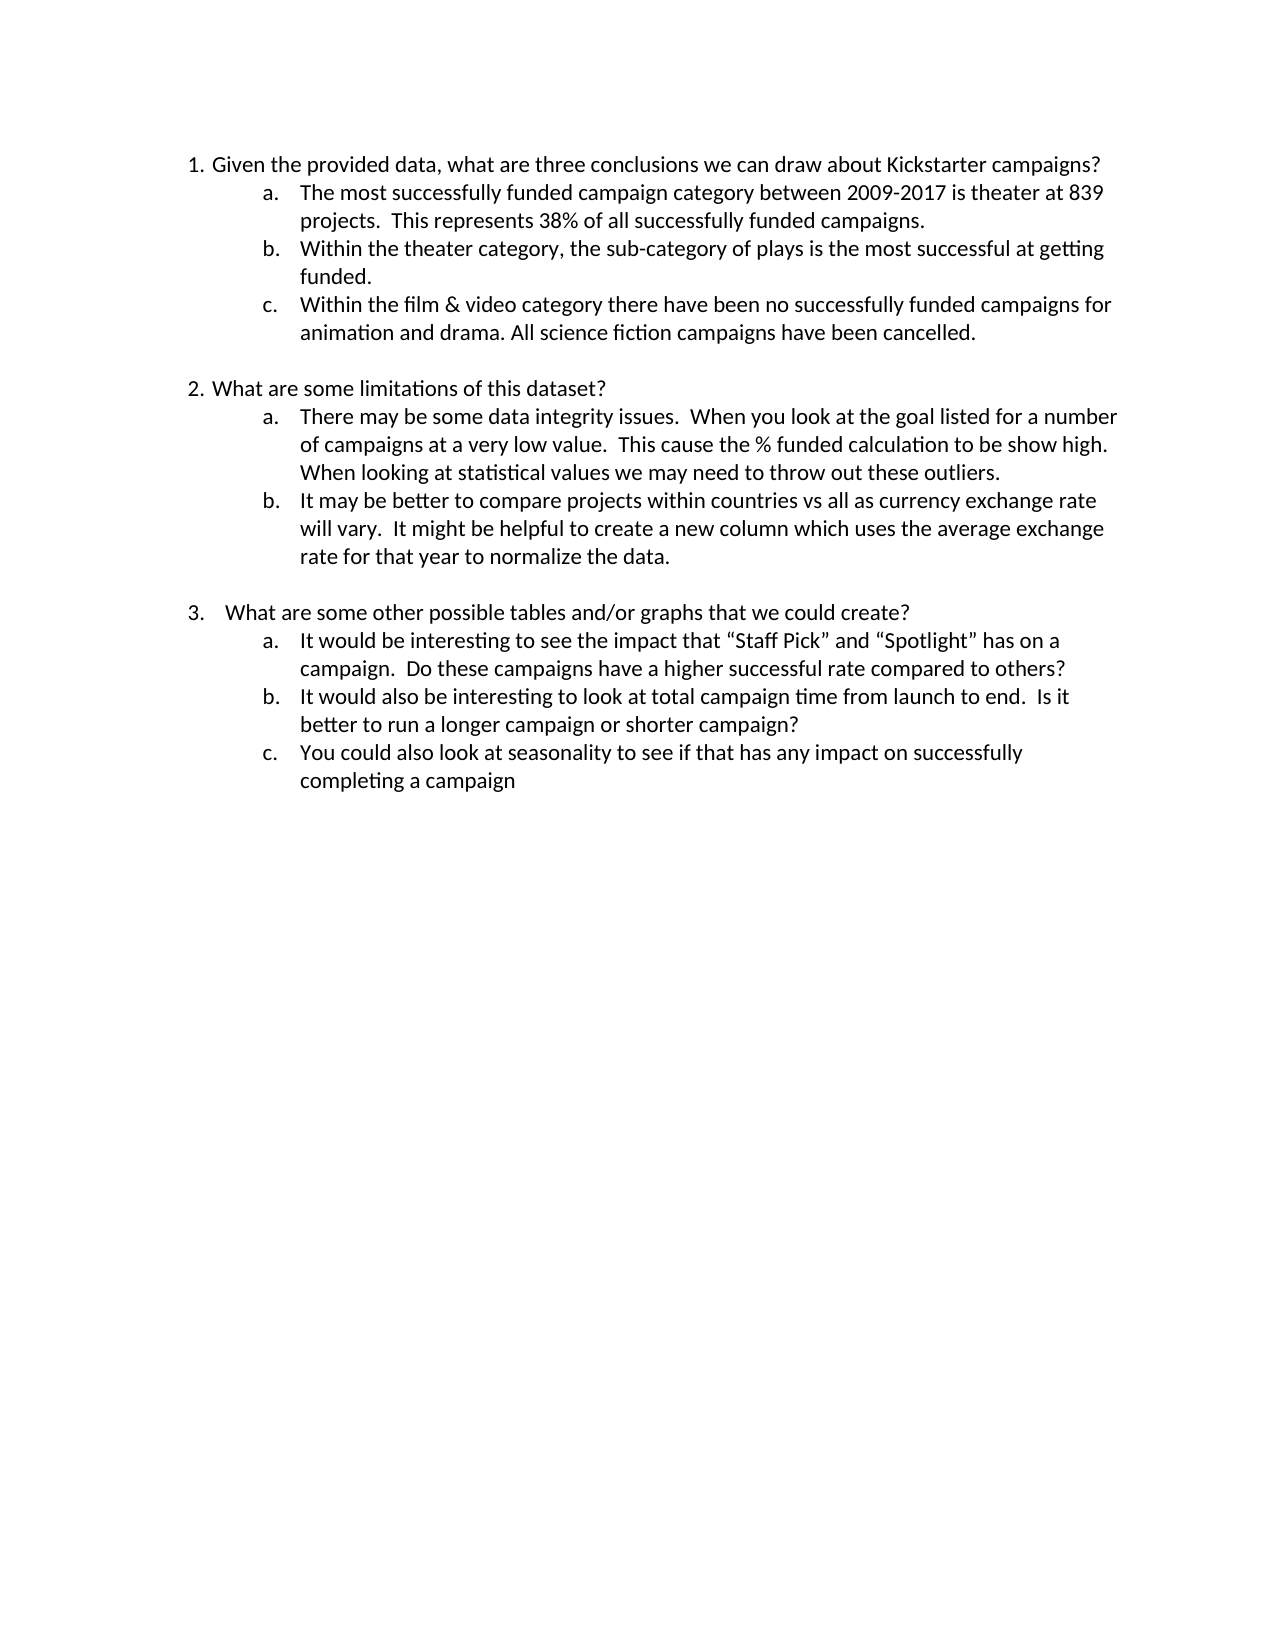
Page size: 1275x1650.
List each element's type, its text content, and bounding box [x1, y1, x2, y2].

list You could also look at seasonality to see if that has any impact on successfully completing a campaign [262, 738, 1125, 794]
list The most successfully funded campaign category between 2009-2017 is theater at 839 projects. This represents 38% of all successfully funded campaigns. [262, 178, 1125, 234]
list What are some other possible tables and/or graphs that we could create? [187, 598, 1125, 626]
list Within the theater category, the sub-category of plays is the most successful at getting funded. [262, 234, 1125, 290]
list Within the film & video category there have been no successfully funded campaigns for animation and drama. All science fiction campaigns have been cancelled. [262, 290, 1125, 346]
list What are some limitations of this dataset? [187, 374, 1125, 402]
list Given the provided data, what are three conclusions we can draw about Kickstarter campaigns? [187, 150, 1125, 178]
list It may be better to compare projects within countries vs all as currency exchange rate will vary. It might be helpful to create a new column which uses the average exchange rate for that year to normalize the data. [262, 486, 1125, 570]
list It would also be interesting to look at total campaign time from launch to end. Is it better to run a longer campaign or shorter campaign? [262, 682, 1125, 738]
list There may be some data integrity issues. When you look at the goal listed for a number of campaigns at a very low value. This cause the % funded calculation to be show high. When looking at statistical values we may need to throw out these outliers. [262, 402, 1125, 486]
list It would be interesting to see the impact that “Staff Pick” and “Spotlight” has on a campaign. Do these campaigns have a higher successful rate compared to others? [262, 626, 1125, 682]
